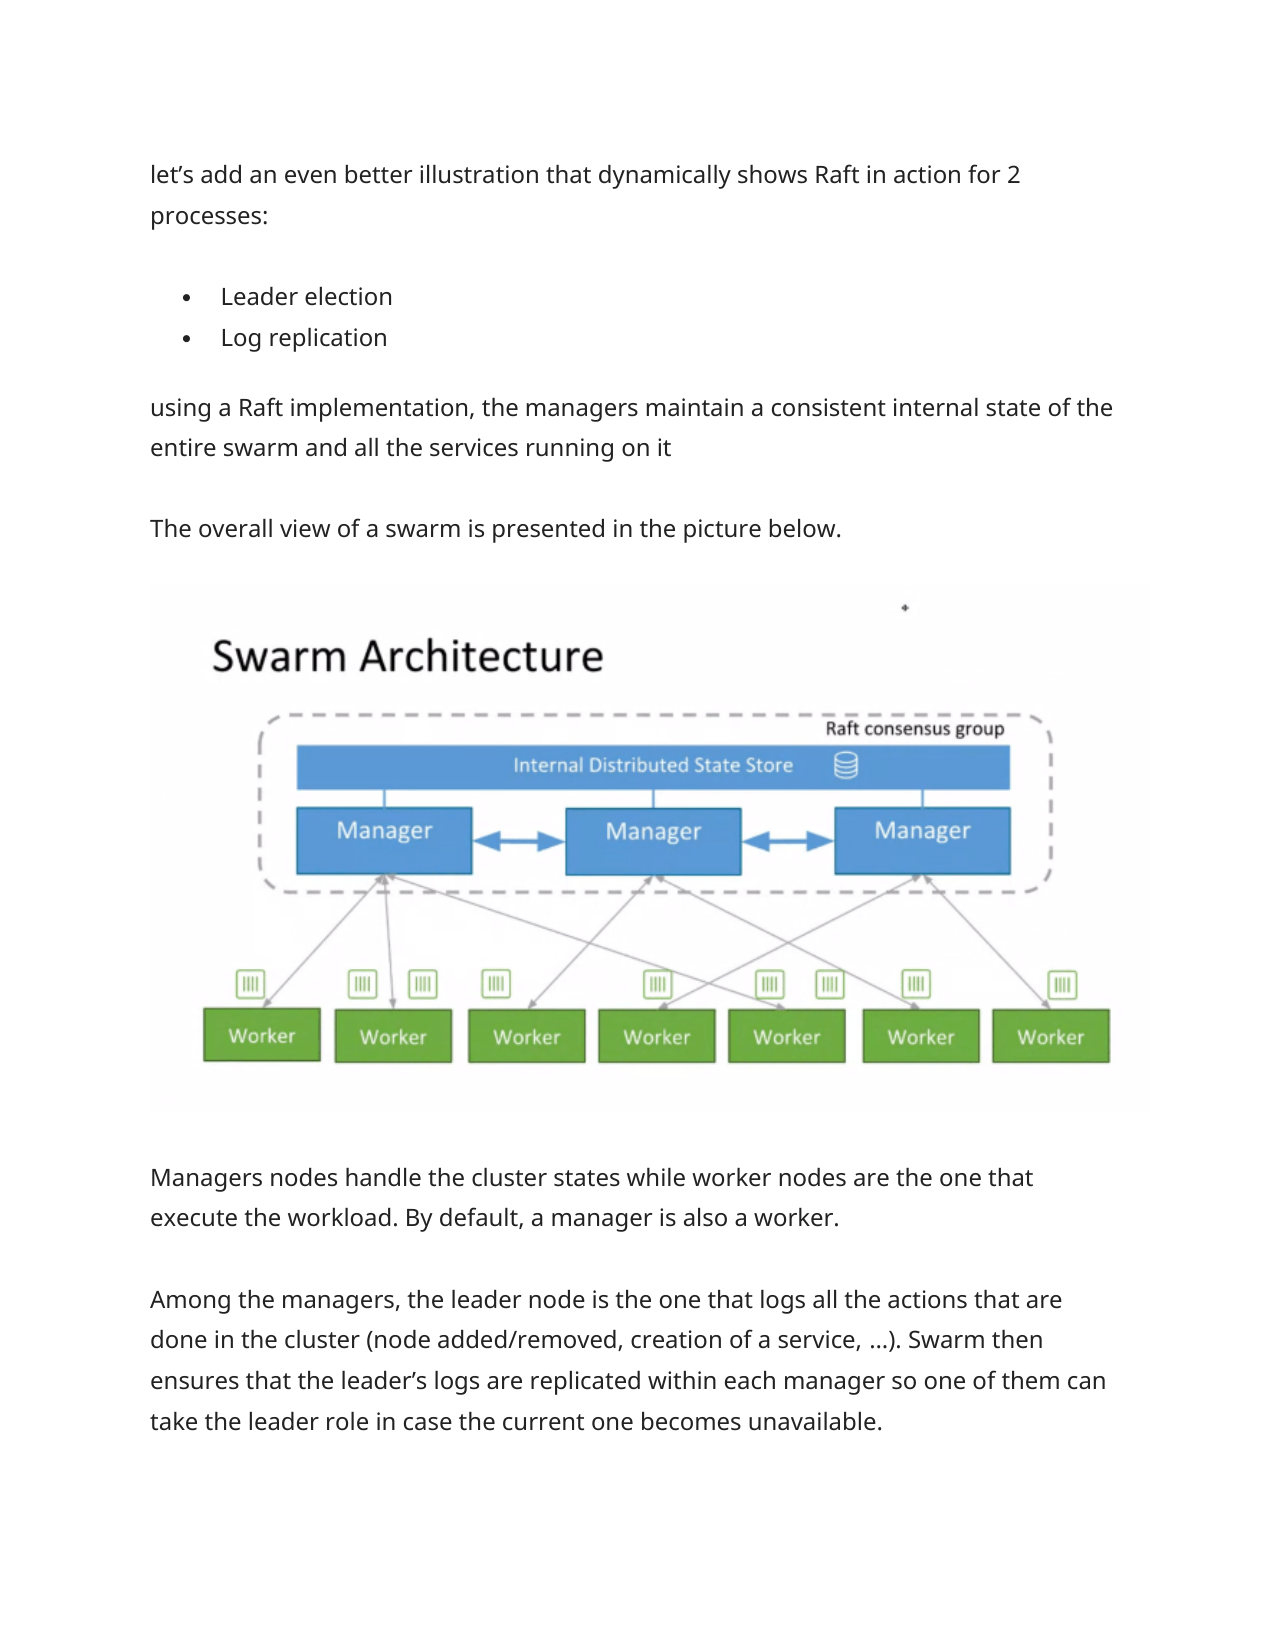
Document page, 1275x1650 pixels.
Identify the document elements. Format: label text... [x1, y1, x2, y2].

text Among the managers, the leader node is the one that logs all the actions that are done in the cluster (node added/removed, creation of a service, …). Swarm then ensures that the leader’s logs are replicated within each manager so one of them can take the leader role in case the current one becomes unavailable. [150, 1274, 1125, 1437]
text let’s add an even better illustration that dynamically shows Raft in action for 2 processes: [150, 150, 1125, 231]
picture [150, 585, 1150, 1112]
text The overall view of a swarm is presented in the picture below. [150, 504, 1125, 545]
list Log replication [183, 312, 1125, 353]
text using a Raft implementation, the managers maintain a consistent internal state of the entire swarm and all the services running on it [150, 382, 1125, 463]
list Leader election [183, 272, 1125, 312]
text Managers nodes handle the cluster states while worker nodes are the one that execute the workload. By default, a manager is also a worker. [150, 1153, 1125, 1234]
